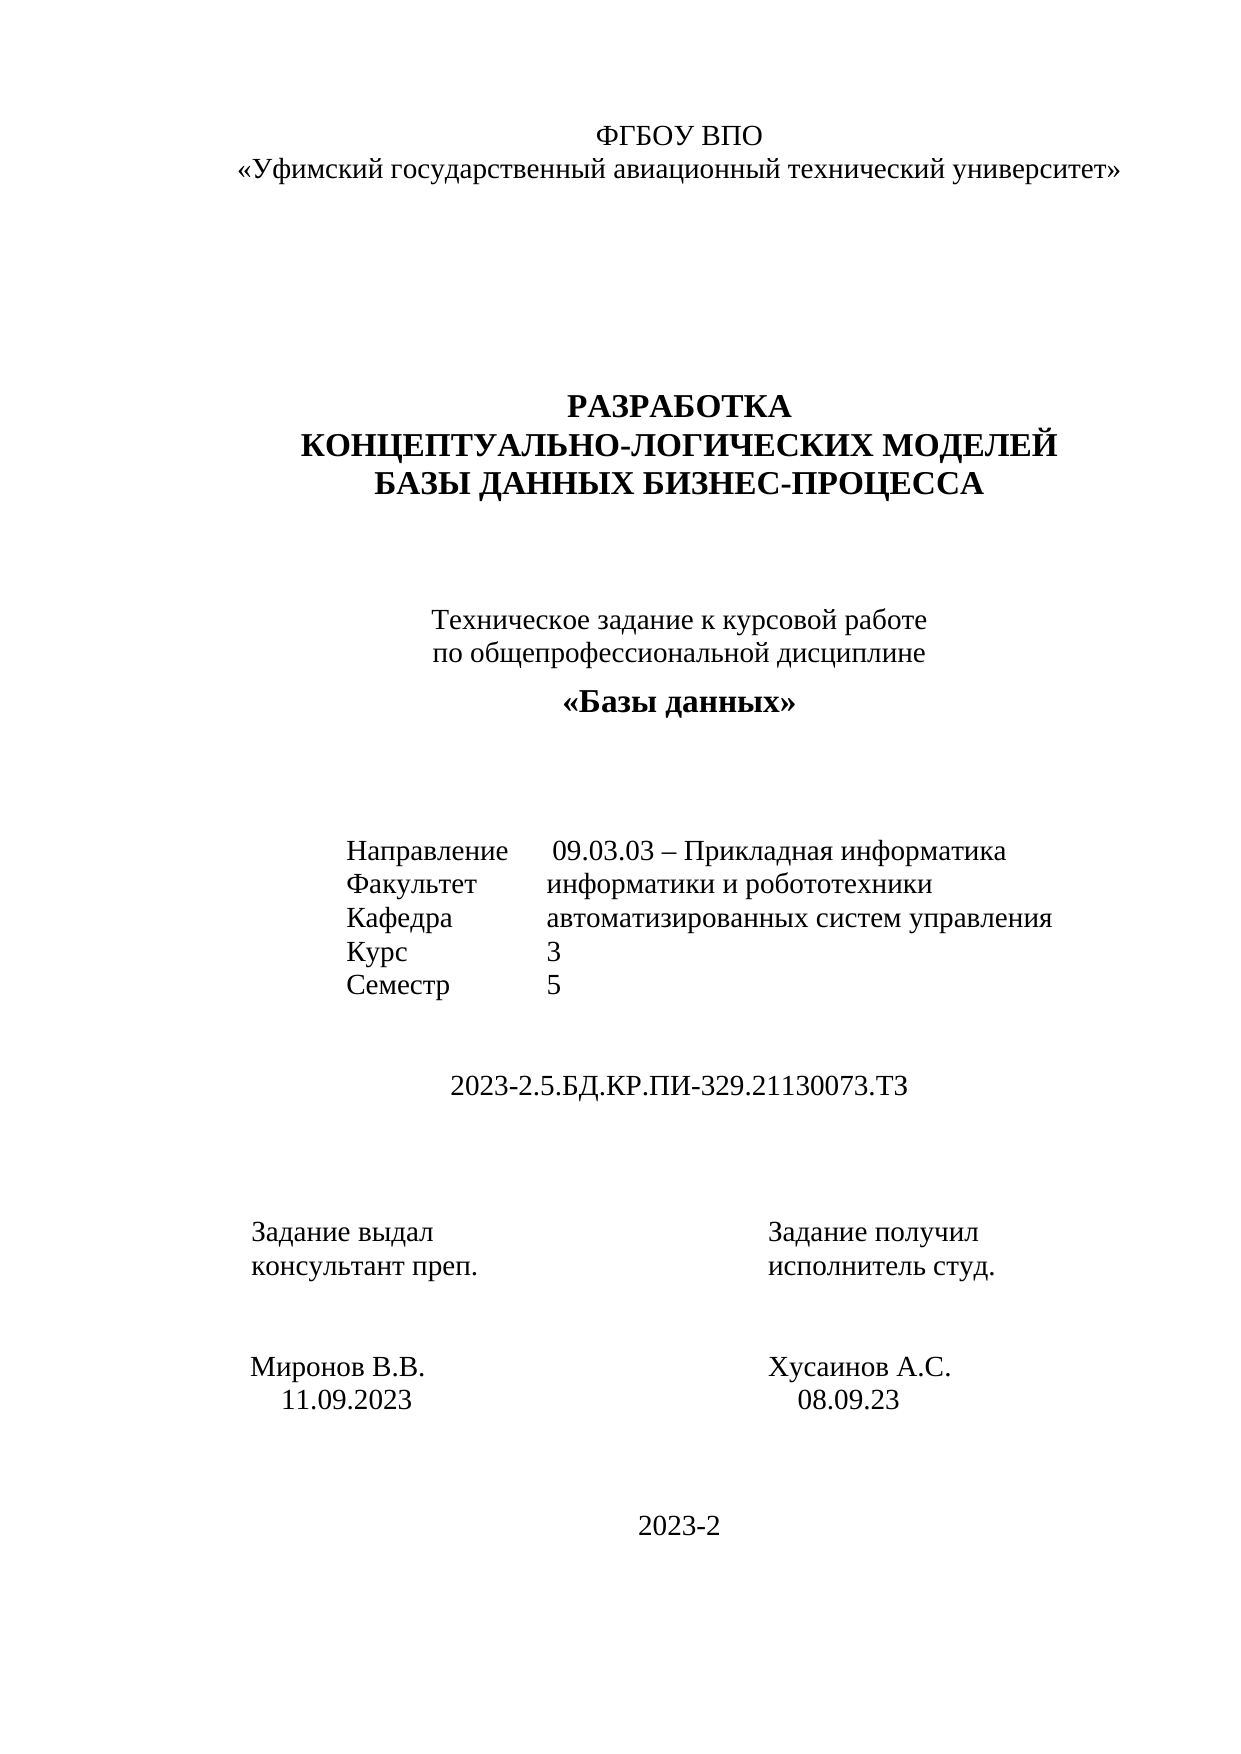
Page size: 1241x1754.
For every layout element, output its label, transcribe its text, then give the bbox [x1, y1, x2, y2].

text Задание выдал Задание получил [251, 1214, 1181, 1248]
text Семестр 5 [346, 967, 1181, 1001]
subtitle Направление 09.03.03 – Прикладная информатика [346, 833, 1181, 867]
text Факультет информатики и робототехники [346, 867, 1181, 900]
text ФГБОУ ВПО [177, 118, 1181, 152]
text 11.09.2023 08.09.23 [281, 1382, 1181, 1416]
subtitle 2023-2 [177, 1508, 1181, 1541]
text Разработка [177, 386, 1181, 425]
text «Базы данных» [177, 682, 1181, 720]
text Кафедра автоматизированных систем управления [346, 900, 1181, 934]
text 2023-2.5.БД.КР.ПИ-329.21130073.ТЗ [177, 1068, 1181, 1101]
subtitle консультант преп. исполнитель студ. [251, 1248, 1181, 1282]
text «Уфимский государственный авиационный технический университет» [177, 152, 1181, 185]
text Курс 3 [346, 934, 1181, 967]
text по общепрофессиональной дисциплине [177, 636, 1181, 669]
text базы данных бизнес-процесса [177, 463, 1181, 501]
text концептуально-логических моделей [177, 425, 1181, 463]
text Миронов В.В. Хусаинов А.С. [250, 1349, 1226, 1382]
text Техническое задание к курсовой работе [177, 602, 1181, 636]
